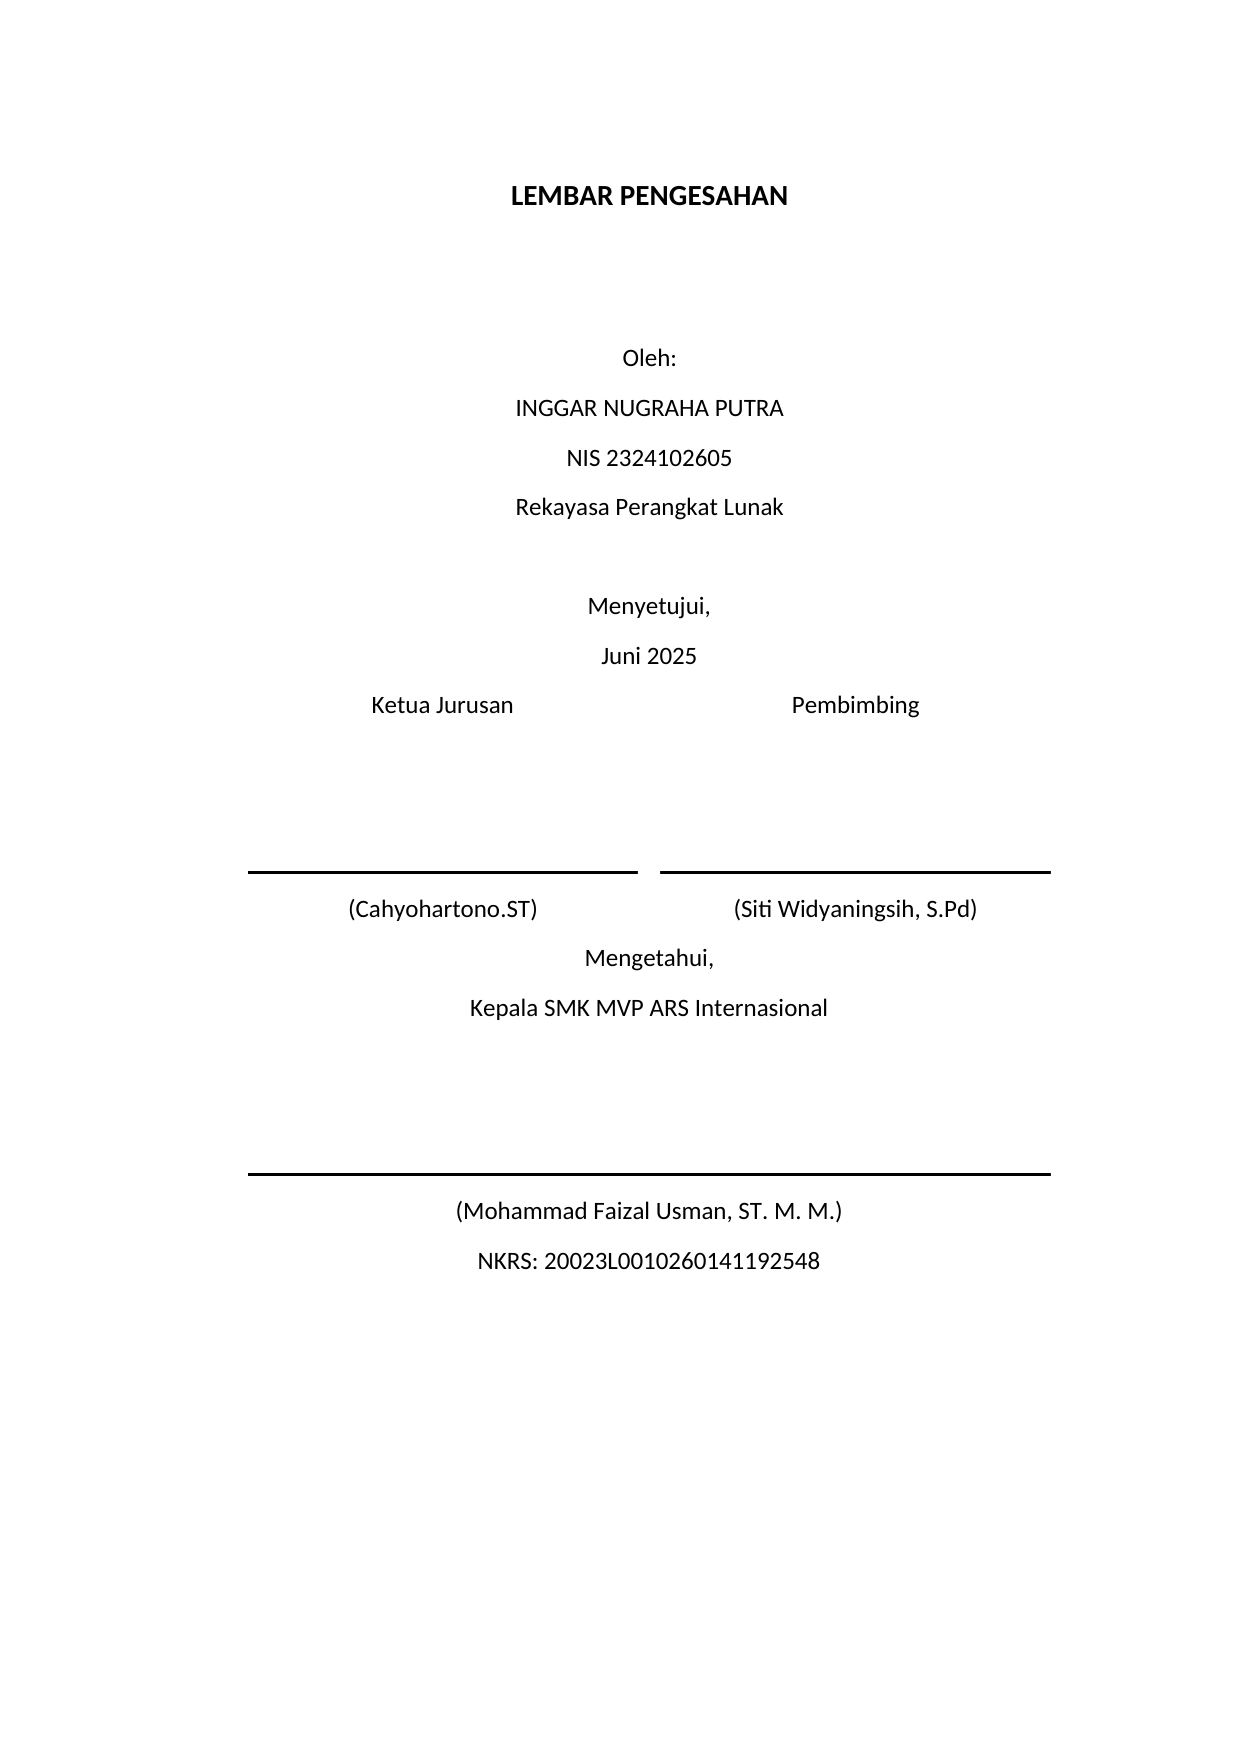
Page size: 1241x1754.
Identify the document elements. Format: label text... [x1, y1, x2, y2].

text LEMBAR PENGESAHAN [236, 177, 1063, 213]
text Oleh: [236, 342, 1063, 373]
text Rekayasa Perangkat Lunak [236, 491, 1063, 522]
table_cell Ketua Jurusan (Cahyohartono.ST) [236, 689, 649, 942]
text NIS 2324102605 [236, 442, 1063, 472]
text INGGAR NUGRAHA PUTRA [236, 392, 1063, 423]
table_cell Pembimbing (Siti Widyaningsih, S.Pd) [649, 689, 1062, 942]
table_header Menyetujui, Juni 2025 [236, 590, 1062, 689]
table_cell Mengetahui, Kepala SMK MVP ARS Internasional (Mohammad Faizal Usman, ST. M. M.) NKRS: 20023L0010260141192548 [236, 942, 1062, 1294]
